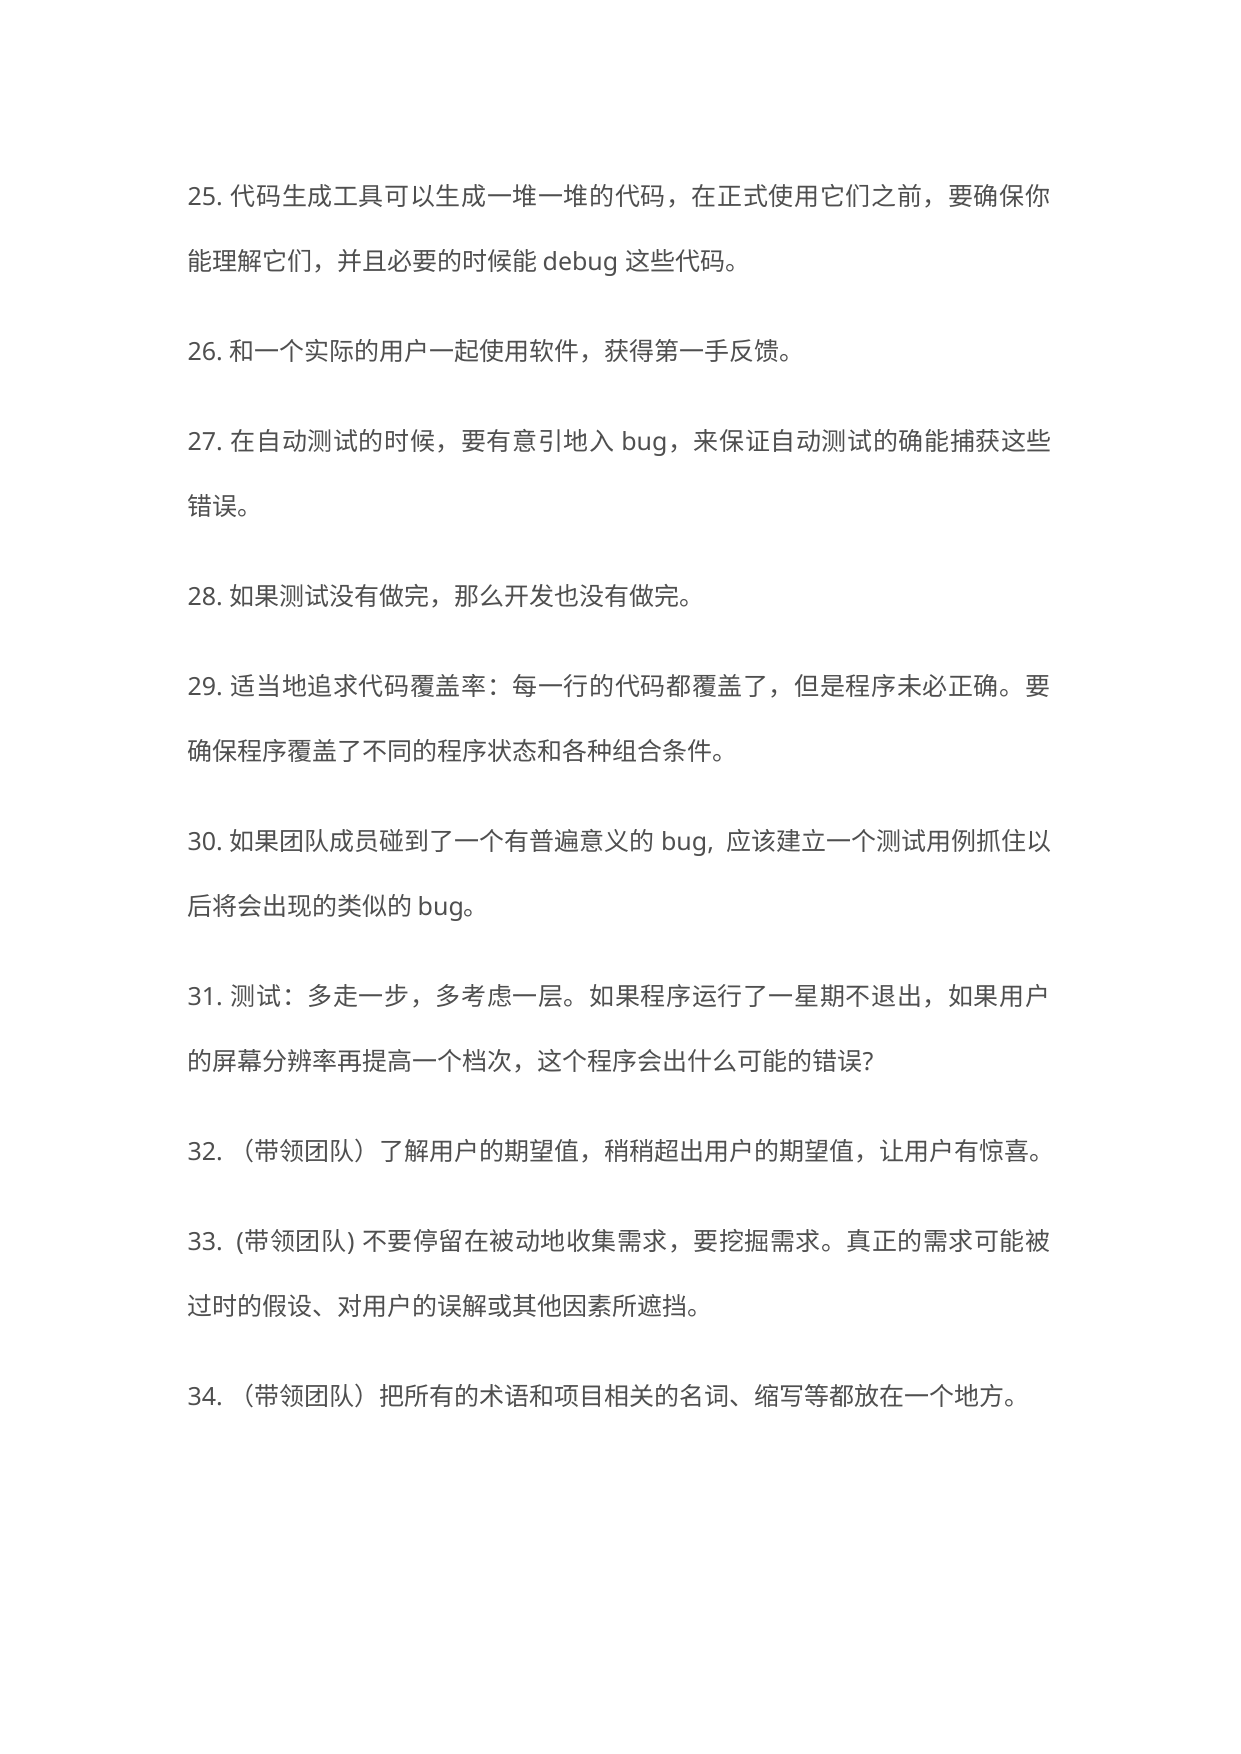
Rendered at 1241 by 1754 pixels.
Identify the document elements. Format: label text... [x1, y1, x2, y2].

text 30. 如果团队成员碰到了一个有普遍意义的bug, 应该建立一个测试用例抓住以后将会出现的类似的bug。 [187, 807, 1053, 937]
text 34. （带领团队）把所有的术语和项目相关的名词、缩写等都放在一个地方。 [187, 1362, 1053, 1427]
text 28. 如果测试没有做完，那么开发也没有做完。 [187, 562, 1053, 627]
text 26. 和一个实际的用户一起使用软件，获得第一手反馈。 [187, 317, 1053, 382]
text 31. 测试：多走一步，多考虑一层。如果程序运行了一星期不退出，如果用户的屏幕分辨率再提高一个档次，这个程序会出什么可能的错误? [187, 962, 1053, 1092]
text 32. （带领团队）了解用户的期望值，稍稍超出用户的期望值，让用户有惊喜。 [187, 1117, 1053, 1182]
text 33. (带领团队) 不要停留在被动地收集需求，要挖掘需求。真正的需求可能被过时的假设、对用户的误解或其他因素所遮挡。 [187, 1207, 1053, 1337]
text 27. 在自动测试的时候，要有意引地入bug，来保证自动测试的确能捕获这些错误。 [187, 407, 1053, 537]
text 25. 代码生成工具可以生成一堆一堆的代码，在正式使用它们之前，要确保你能理解它们，并且必要的时候能debug 这些代码。 [187, 162, 1053, 292]
text 29. 适当地追求代码覆盖率：每一行的代码都覆盖了，但是程序未必正确。要确保程序覆盖了不同的程序状态和各种组合条件。 [187, 652, 1053, 782]
